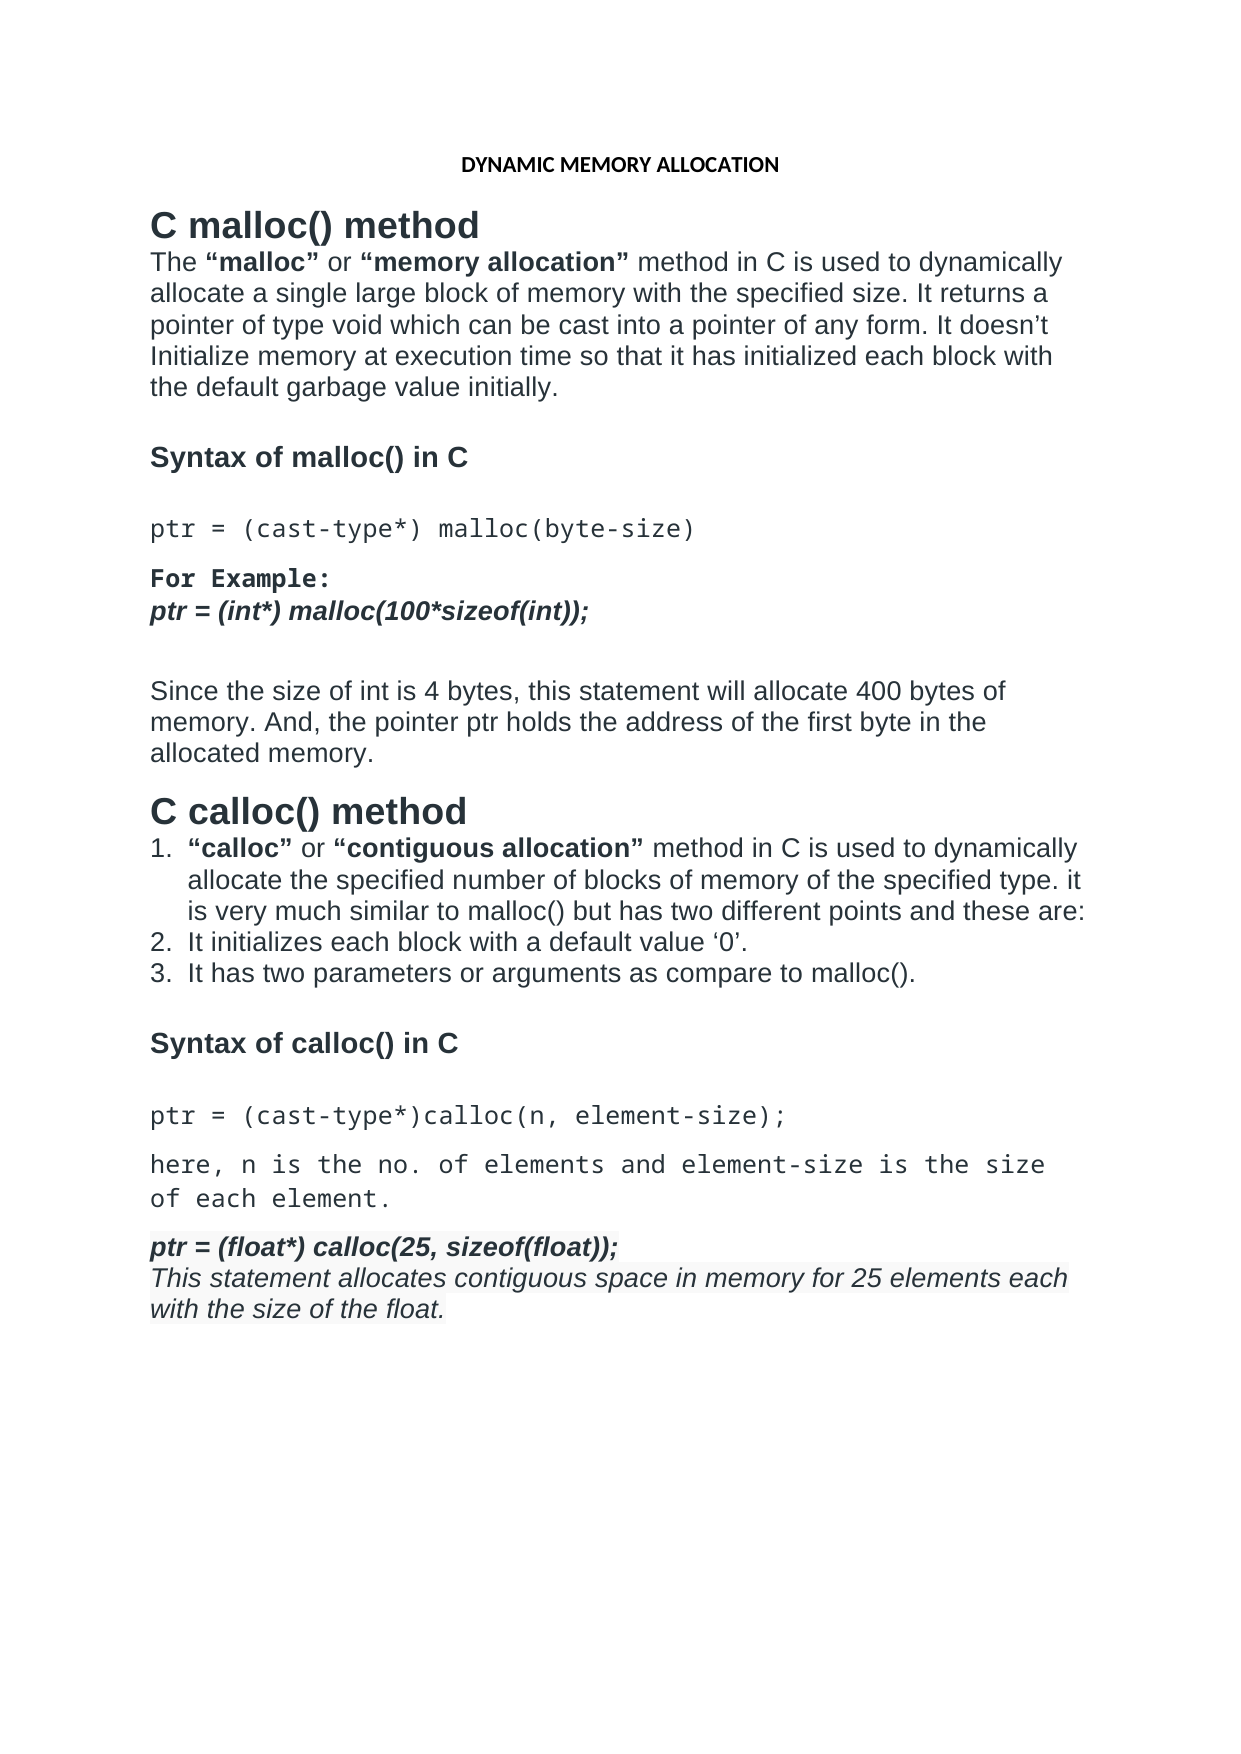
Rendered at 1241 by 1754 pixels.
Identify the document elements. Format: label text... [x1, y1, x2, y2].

list “calloc” or “contiguous allocation” method in C is used to dynamically allocate the specified number of blocks of memory of the specified type. it is very much similar to malloc() but has two different points and these are: [150, 832, 1090, 926]
list It initializes each block with a default value ‘0’. [150, 926, 1090, 957]
text ptr = (float*) calloc(25, sizeof(float)); This statement allocates contiguous space in memory for 25 elements each with the size of the float. [446, 1231, 1090, 1324]
text DYNAMIC MEMORY ALLOCATION [150, 150, 1090, 178]
text ptr = (int*) malloc(100*sizeof(int)); [150, 595, 1090, 654]
text ptr = (cast-type*)calloc(n, element-size); [150, 1097, 1090, 1131]
subtitle Syntax of calloc() in C [150, 1026, 1090, 1060]
text C malloc() method [150, 203, 1090, 246]
text ptr = (cast-type*) malloc(byte-size) [150, 511, 1090, 545]
subtitle C calloc() method [150, 789, 1090, 832]
text The “malloc” or “memory allocation” method in C is used to dynamically allocate a single large block of memory with the specified size. It returns a pointer of type void which can be cast into a pointer of any form. It doesn’t Initialize memory at execution time so that it has initialized each block with the default garbage value initially. [150, 246, 1090, 402]
text Syntax of malloc() in C [150, 440, 1090, 473]
text Since the size of int is 4 bytes, this statement will allocate 400 bytes of memory. And, the pointer ptr holds the address of the first byte in the allocated memory. [150, 675, 1090, 768]
text here, n is the no. of elements and element-size is the size of each element. [150, 1147, 1090, 1215]
text For Example: [150, 561, 1090, 595]
list It has two parameters or arguments as compare to malloc(). [150, 957, 1090, 989]
